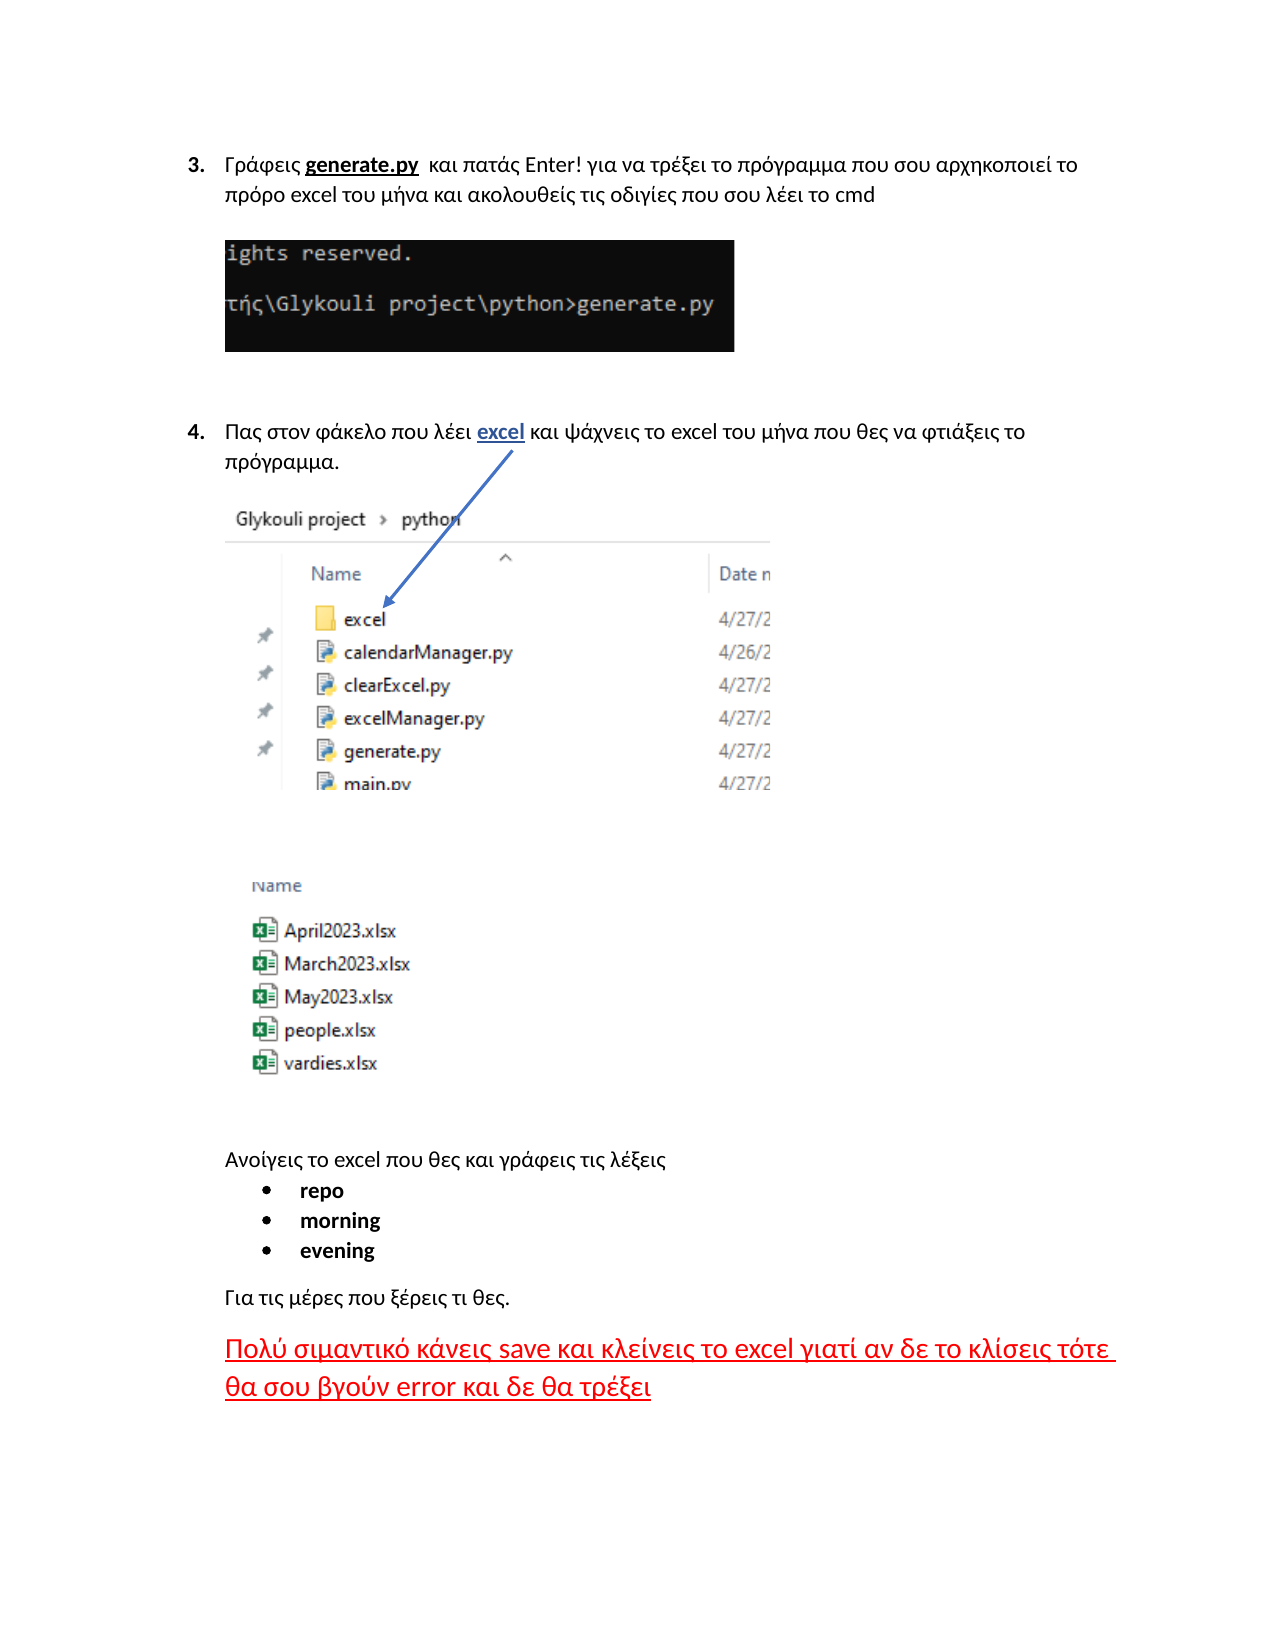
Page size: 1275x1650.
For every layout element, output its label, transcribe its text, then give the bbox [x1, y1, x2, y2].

list Γράφεις generate.py και πατάς Enter! για να τρέξει το πρόγραμμα που σου αρχηκοποιεί το πρόρο excel του μήνα και ακολουθείς τις οδιγίες που σου λέει το cmd [187, 150, 1125, 208]
text Για τις μέρες που ξέρεις τι θες. [225, 1283, 1125, 1311]
list repo [262, 1176, 1125, 1204]
text Πολύ σιμαντικό κάνεις save και κλείνεις το excel γιατί αν δε το κλίσεις τότε θα σου βγούν error και δε θα τρέξει [225, 1330, 1125, 1404]
list evening [262, 1236, 1125, 1264]
list Ανοίγεις το excel που θες και γράφεις τις λέξεις [225, 1146, 1125, 1174]
list Πας στον φάκελο που λέει excel και ψάχνεις το excel του μήνα που θες να φτιάξεις το πρόγραμμα. [187, 417, 1125, 476]
list morning [262, 1206, 1125, 1234]
